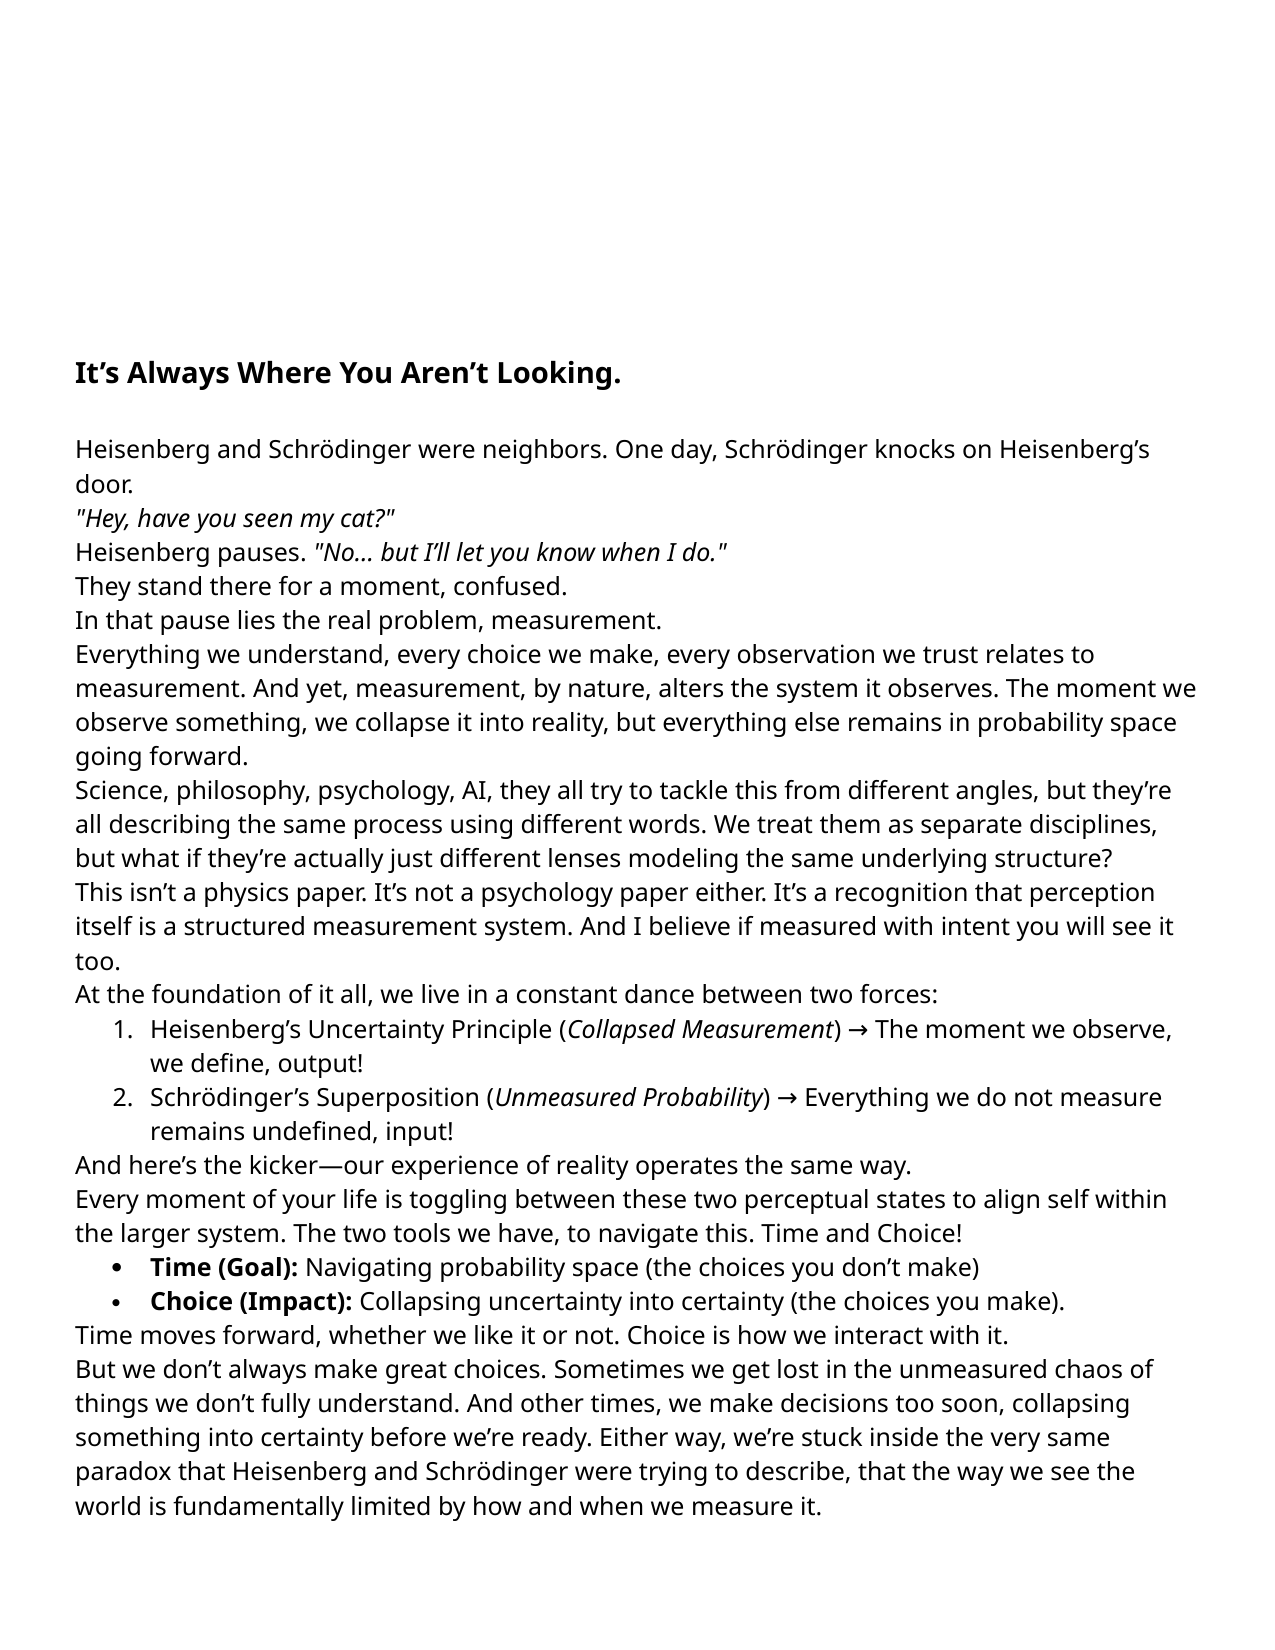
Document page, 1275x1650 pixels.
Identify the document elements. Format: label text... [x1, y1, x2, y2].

text It’s Always Where You Aren’t Looking. [75, 353, 1200, 392]
list Heisenberg’s Uncertainty Principle (Collapsed Measurement) → The moment we observe, we define, output! [112, 1011, 1200, 1079]
text They stand there for a moment, confused. [75, 568, 1200, 602]
text And here’s the kicker—our experience of reality operates the same way. [75, 1147, 1200, 1182]
text Science, philosophy, psychology, AI, they all try to tackle this from different angles, but they’re all describing the same process using different words. We treat them as separate disciplines, but what if they’re actually just different lenses modeling the same underlying structure? [75, 773, 1200, 875]
list Choice (Impact): Collapsing uncertainty into certainty (the choices you make). [112, 1284, 1200, 1318]
text In that pause lies the real problem, measurement. [75, 602, 1200, 637]
text At the foundation of it all, we live in a constant dance between two forces: [75, 977, 1200, 1011]
text Heisenberg pauses. "No… but I’ll let you know when I do." [75, 534, 1200, 568]
text But we don’t always make great choices. Sometimes we get lost in the unmeasured chaos of things we don’t fully understand. And other times, we make decisions too soon, collapsing something into certainty before we’re ready. Either way, we’re stuck inside the very same paradox that Heisenberg and Schrödinger were trying to describe, that the way we see the world is fundamentally limited by how and when we measure it. [75, 1352, 1200, 1522]
text Everything we understand, every choice we make, every observation we trust relates to measurement. And yet, measurement, by nature, alters the system it observes. The moment we observe something, we collapse it into reality, but everything else remains in probability space going forward. [75, 637, 1200, 773]
list Time (Goal): Navigating probability space (the choices you don’t make) [112, 1250, 1200, 1284]
text Every moment of your life is toggling between these two perceptual states to align self within the larger system. The two tools we have, to navigate this. Time and Choice! [75, 1182, 1200, 1250]
text Time moves forward, whether we like it or not. Choice is how we interact with it. [75, 1318, 1200, 1352]
text This isn’t a physics paper. It’s not a psychology paper either. It’s a recognition that perception itself is a structured measurement system. And I believe if measured with intent you will see it too. [75, 875, 1200, 977]
text Heisenberg and Schrödinger were neighbors. One day, Schrödinger knocks on Heisenberg’s door. [75, 432, 1200, 500]
text "Hey, have you seen my cat?" [75, 500, 1200, 534]
list Schrödinger’s Superposition (Unmeasured Probability) → Everything we do not measure remains undefined, input! [112, 1079, 1200, 1147]
